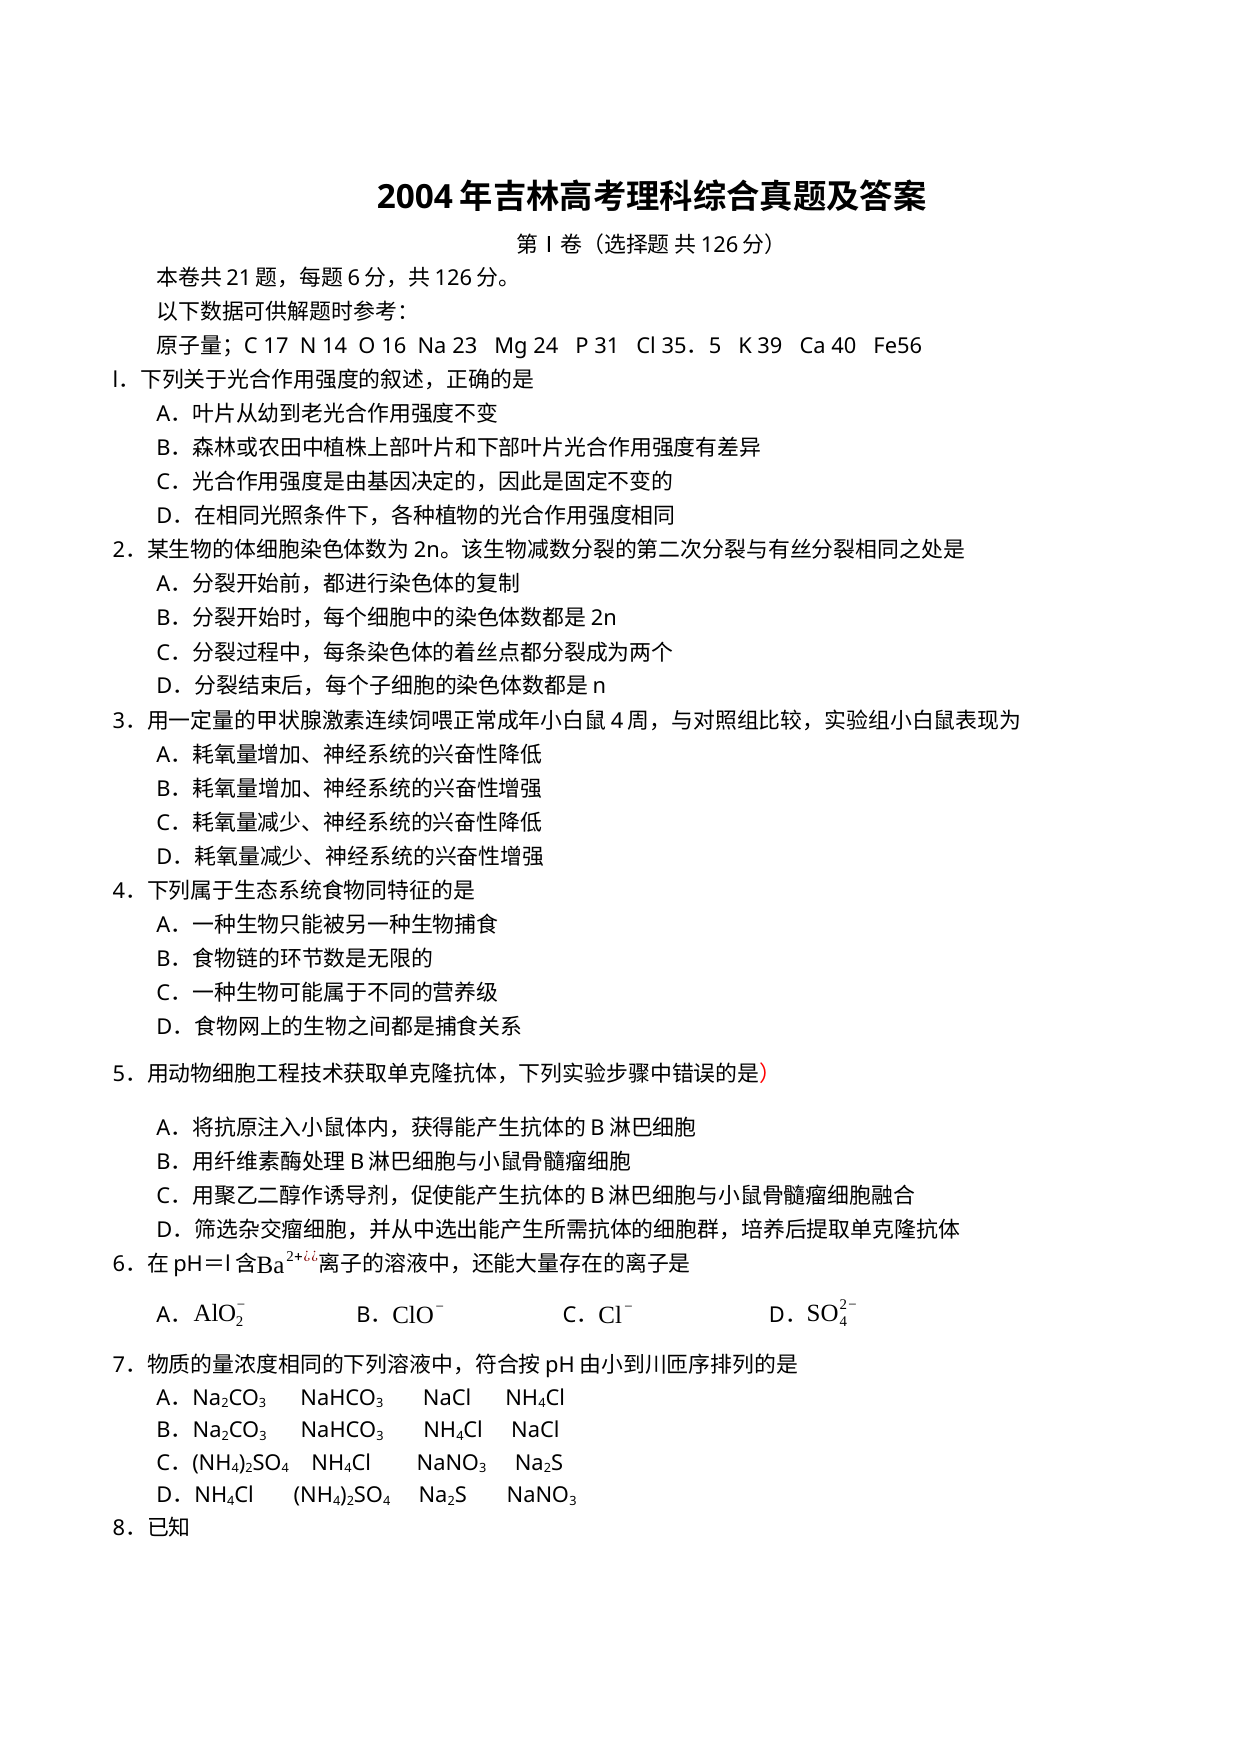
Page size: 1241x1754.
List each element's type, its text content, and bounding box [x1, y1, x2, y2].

text C．一种生物可能属于不同的营养级 [112, 975, 1128, 1007]
text D．分裂结束后，每个子细胞的染色体数都是n [112, 668, 1128, 701]
text A．一种生物只能被另一种生物捕食 [112, 907, 1128, 939]
text 6．在pH＝l含离子的溶液中，还能大量存在的离子是 [112, 1246, 1128, 1279]
text B．森林或农田中植株上部叶片和下部叶片光合作用强度有差异 [112, 430, 1128, 462]
text A．叶片从幼到老光合作用强度不变 [112, 396, 1128, 428]
text A． B． C． D． [112, 1280, 1128, 1345]
text D．耗氧量减少、神经系统的兴奋性增强 [112, 838, 1128, 871]
text A．Na2CO3 NaHCO3 NaCl NH4Cl [112, 1379, 1128, 1412]
text D．NH4Cl (NH4)2SO4 Na2S NaNO3 [112, 1477, 1128, 1509]
text 4．下列属于生态系统食物同特征的是 [112, 873, 1128, 905]
text 8．已知 [112, 1509, 1128, 1542]
text C．光合作用强度是由基因决定的，因此是固定不变的 [112, 464, 1128, 496]
text D．筛选杂交瘤细胞，并从中选出能产生所需抗体的细胞群，培养后提取单克隆抗体 [112, 1212, 1128, 1244]
text 第Ⅰ卷（选择题 共126分） [175, 227, 1128, 259]
text C．分裂过程中，每条染色体的着丝点都分裂成为两个 [112, 634, 1128, 667]
text D．在相同光照条件下，各种植物的光合作用强度相同 [112, 498, 1128, 530]
text 本卷共21题，每题6分，共126分。 [112, 259, 1128, 292]
text l．下列关于光合作用强度的叙述，正确的是 [112, 362, 1128, 394]
text 3．用一定量的甲状腺激素连续饲喂正常成年小白鼠4周，与对照组比较，实验组小白鼠表现为 [112, 702, 1128, 735]
text B．用纤维素酶处理B淋巴细胞与小鼠骨髓瘤细胞 [112, 1144, 1128, 1176]
text 2．某生物的体细胞染色体数为2n。该生物减数分裂的第二次分裂与有丝分裂相同之处是 [112, 532, 1128, 564]
text D．食物网上的生物之间都是捕食关系 [112, 1009, 1128, 1041]
text 原子量；C 17 N 14 O 16 Na 23 Mg 24 P 31 Cl 35．5 K 39 Ca 40 Fe56 [112, 328, 1128, 360]
text C．(NH4)2SO4 NH4Cl NaNO3 Na2S [112, 1444, 1128, 1477]
text A．耗氧量增加、神经系统的兴奋性降低 [112, 736, 1128, 769]
text 5．用动物细胞工程技术获取单克隆抗体，下列实验步骤中错误的是） [112, 1043, 1128, 1108]
text 7．物质的量浓度相同的下列溶液中，符合按pH由小到川匝序排列的是 [112, 1347, 1128, 1379]
text A．分裂开始前，都进行染色体的复制 [112, 566, 1128, 598]
text B．Na2CO3 NaHCO3 NH4Cl NaCl [112, 1412, 1128, 1444]
text C．耗氧量减少、神经系统的兴奋性降低 [112, 804, 1128, 837]
text B．分裂开始时，每个细胞中的染色体数都是2n [112, 600, 1128, 633]
text B．食物链的环节数是无限的 [112, 941, 1128, 973]
text C．用聚乙二醇作诱导剂，促使能产生抗体的B淋巴细胞与小鼠骨髓瘤细胞融合 [112, 1178, 1128, 1211]
text A．将抗原注入小鼠体内，获得能产生抗体的B淋巴细胞 [112, 1110, 1128, 1142]
text B．耗氧量增加、神经系统的兴奋性增强 [112, 770, 1128, 803]
text 2004年吉林高考理科综合真题及答案 [175, 162, 1128, 227]
text 以下数据可供解题时参考： [112, 293, 1128, 326]
